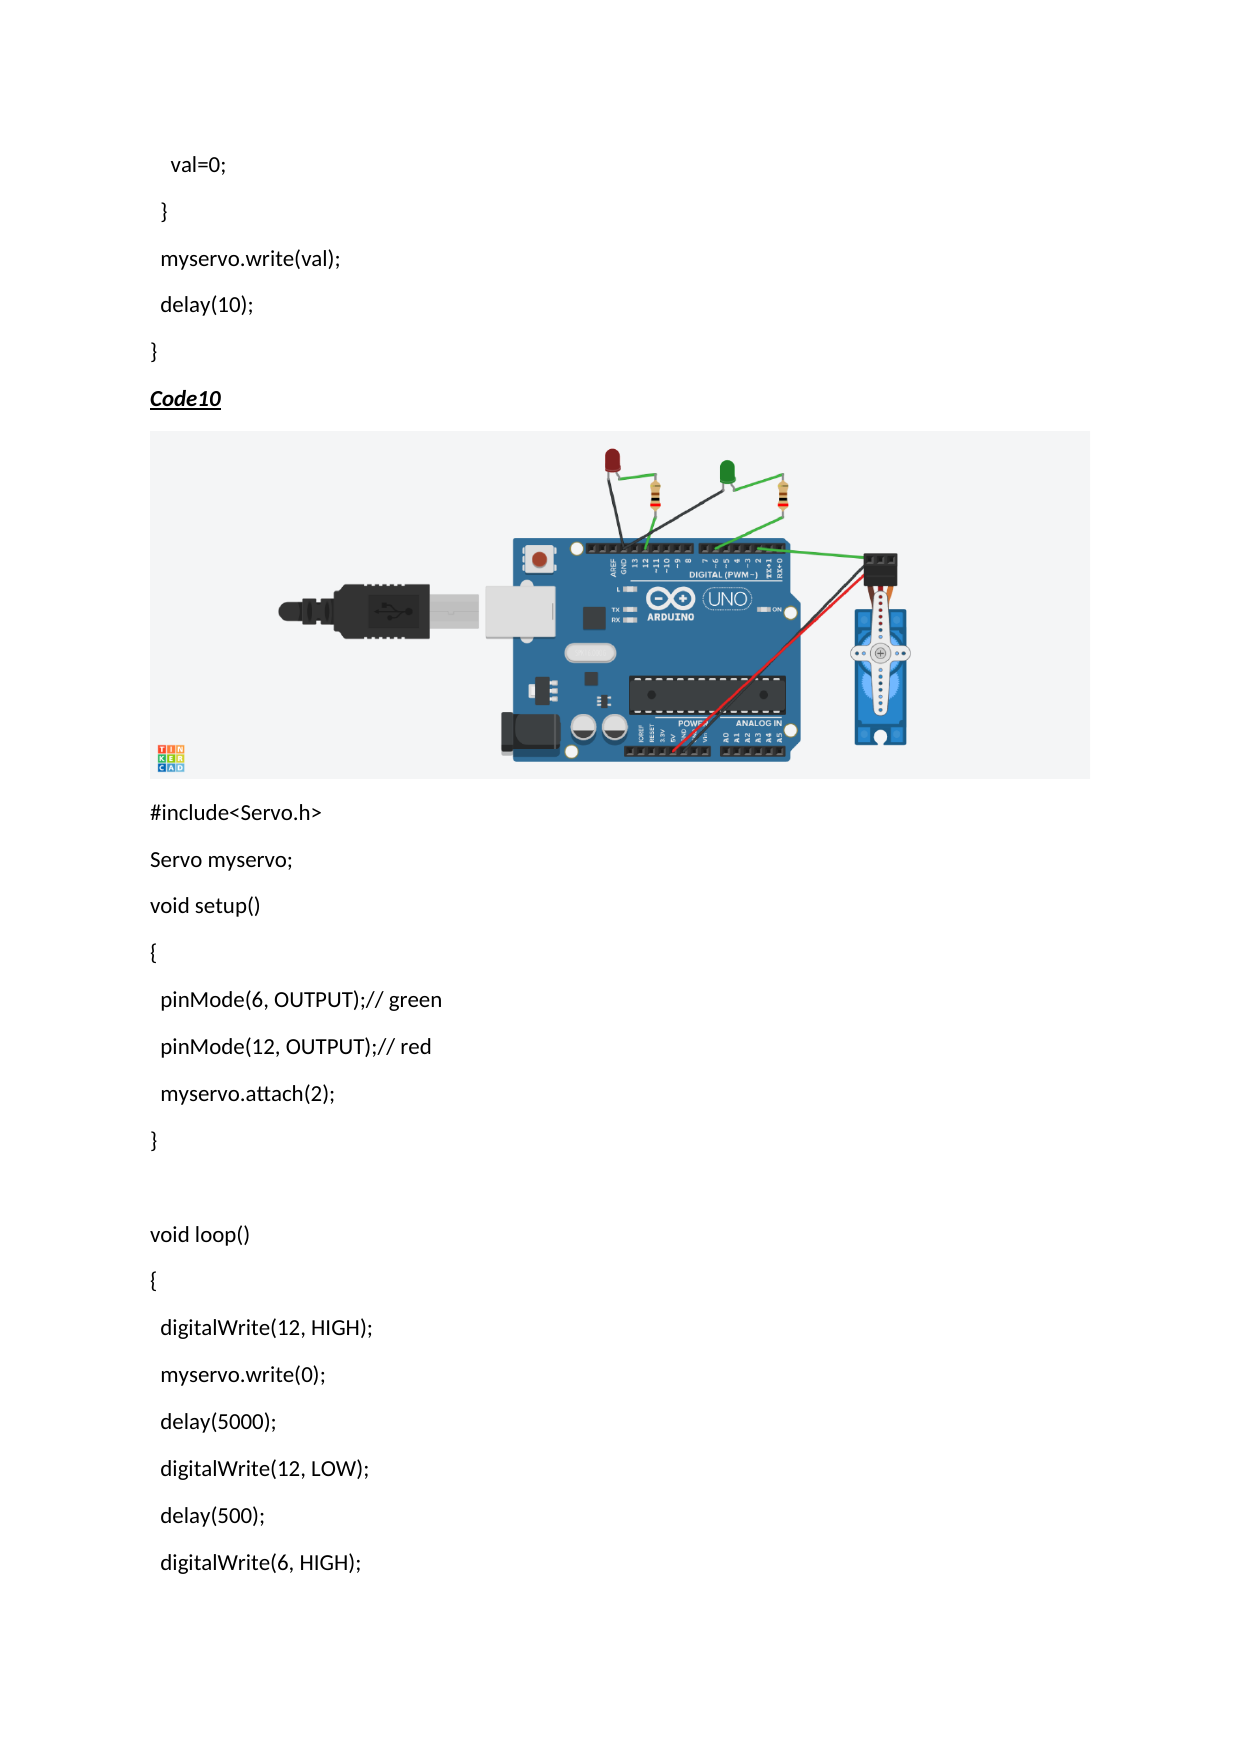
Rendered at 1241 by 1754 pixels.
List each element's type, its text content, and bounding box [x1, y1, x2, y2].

text pinMode(12, OUTPUT);// red [150, 1032, 1090, 1060]
text void setup() [150, 892, 1090, 919]
text digitalWrite(12, HIGH); [150, 1313, 1090, 1341]
text myservo.write(val); [150, 244, 1090, 272]
text pinMode(6, OUTPUT);// green [150, 985, 1090, 1013]
text { [150, 1267, 1090, 1294]
text myservo.write(0); [150, 1360, 1090, 1388]
text myservo.attach(2); [150, 1079, 1090, 1107]
text Code10 [150, 384, 1090, 412]
text delay(5000); [150, 1407, 1090, 1435]
text digitalWrite(12, LOW); [150, 1454, 1090, 1482]
text delay(500); [150, 1501, 1090, 1529]
text val=0; [150, 150, 1090, 178]
text { [150, 938, 1090, 966]
picture [150, 431, 1091, 779]
text } [150, 197, 1090, 225]
text Servo myservo; [150, 845, 1090, 873]
text void loop() [150, 1220, 1090, 1248]
text #include<Servo.h> [150, 798, 1090, 826]
text } [150, 1126, 1090, 1154]
text delay(10); [150, 291, 1090, 319]
text } [150, 337, 1090, 366]
text digitalWrite(6, HIGH); [150, 1548, 1090, 1576]
